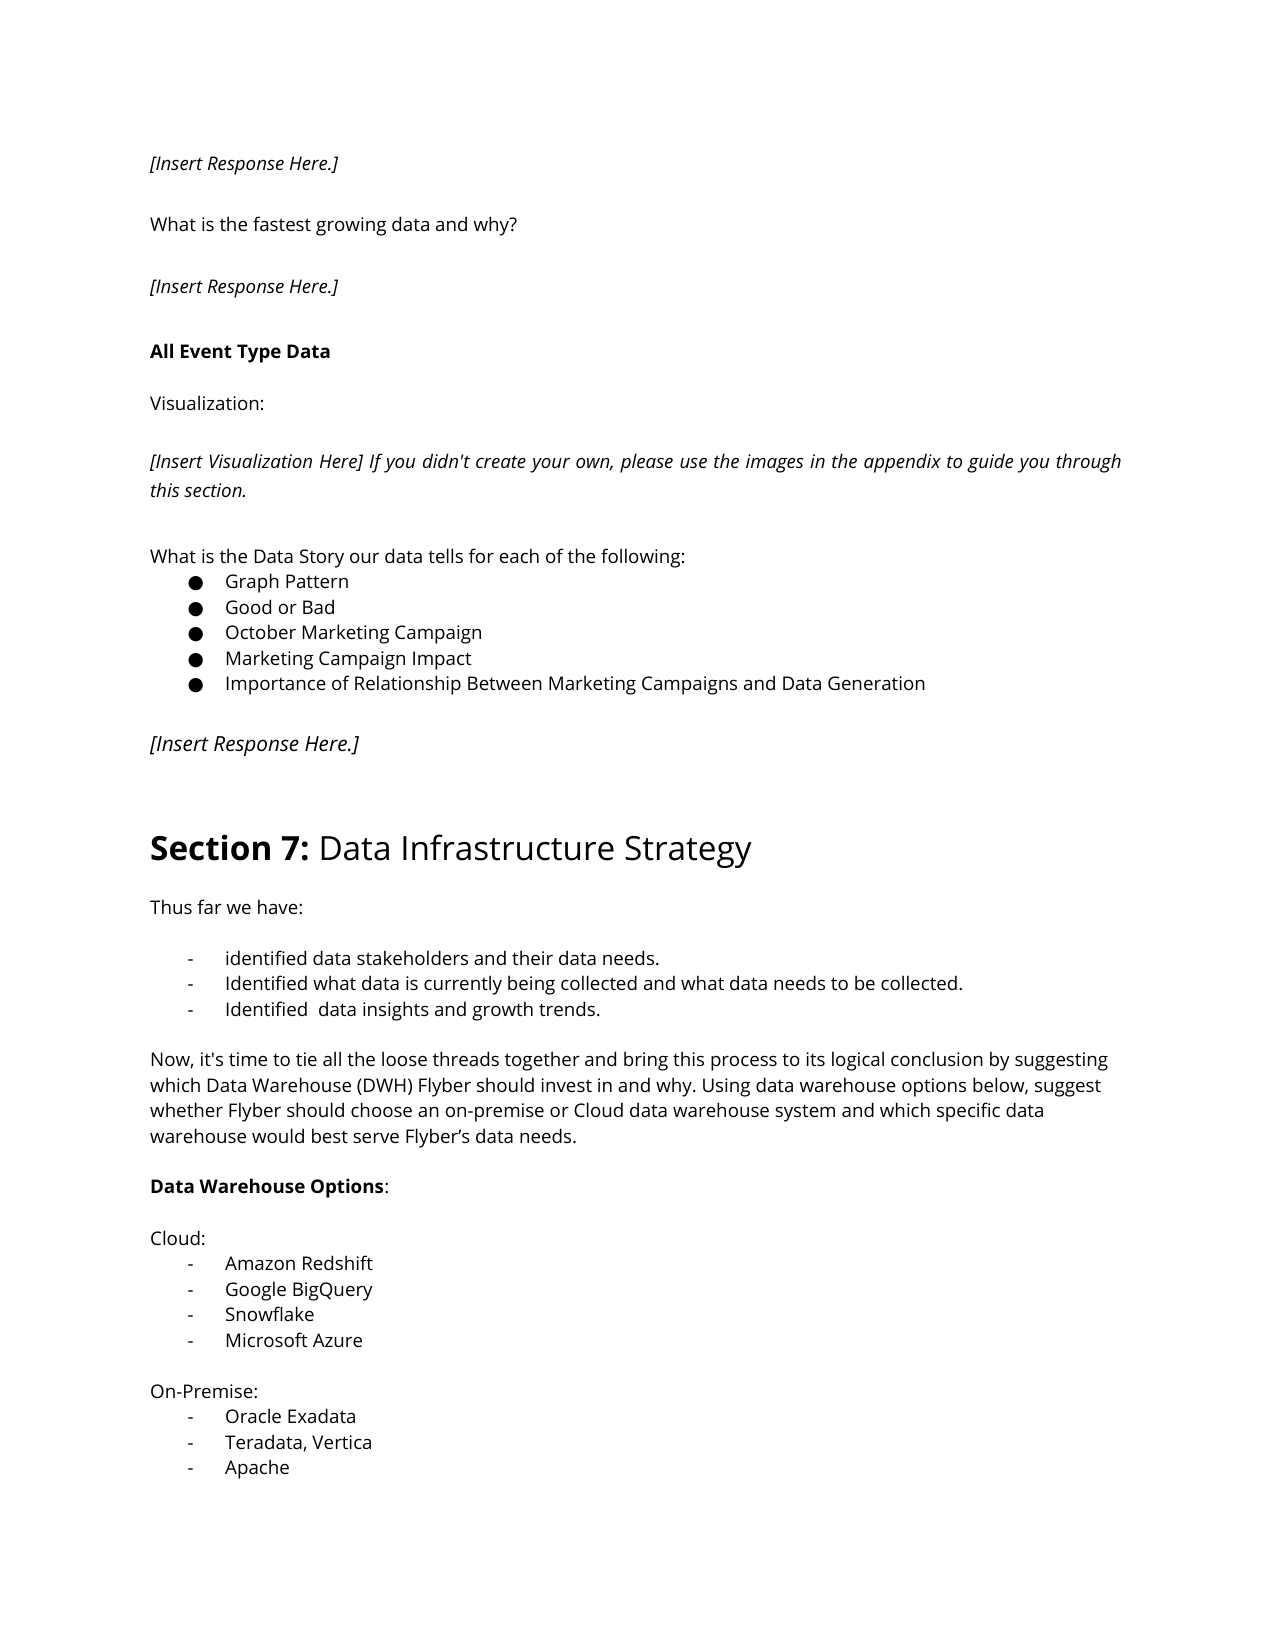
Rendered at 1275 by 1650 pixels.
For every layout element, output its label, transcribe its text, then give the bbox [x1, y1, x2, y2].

list Identified data insights and growth trends. [187, 996, 1125, 1022]
list Microsoft Azure [187, 1327, 1125, 1353]
list Importance of Relationship Between Marketing Campaigns and Data Generation [187, 671, 1125, 696]
list Apache [187, 1455, 1125, 1480]
text Visualization: [150, 390, 1125, 416]
list Amazon Redshift [187, 1251, 1125, 1276]
list October Marketing Campaign [187, 619, 1125, 645]
list identified data stakeholders and their data needs. [187, 945, 1125, 971]
text What is the fastest growing data and why? [150, 212, 1125, 237]
text [Insert Response Here.] [150, 274, 1125, 299]
text [Insert Response Here.] [150, 150, 1125, 176]
text What is the Data Story our data tells for each of the following: [150, 543, 1125, 568]
text Data Warehouse Options: [150, 1174, 1125, 1199]
text Cloud: [150, 1225, 1125, 1251]
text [150, 448, 1125, 503]
text All Event Type Data [150, 339, 1125, 364]
text Now, it's time to tie all the loose threads together and bring this process to its logical conclusion by suggesting which Data Warehouse (DWH) Flyber should invest in and why. Using data warehouse options below, suggest whether Flyber should choose an on-premise or Cloud data warehouse system and which specific data warehouse would best serve Flyber’s data needs. [150, 1047, 1125, 1149]
list Teradata, Vertica [187, 1429, 1125, 1455]
text Thus far we have: [150, 895, 1125, 920]
subtitle Section 7: Data Infrastructure Strategy [150, 824, 1125, 870]
list Google BigQuery [187, 1276, 1125, 1302]
list Identified what data is currently being collected and what data needs to be collected. [187, 971, 1125, 996]
list Snowflake [187, 1302, 1125, 1327]
list Graph Pattern [187, 568, 1125, 594]
list Oracle Exadata [187, 1404, 1125, 1429]
text On-Premise: [150, 1378, 1125, 1404]
list Marketing Campaign Impact [187, 645, 1125, 671]
text [Insert Response Here.] [150, 729, 1125, 757]
list Good or Bad [187, 594, 1125, 619]
